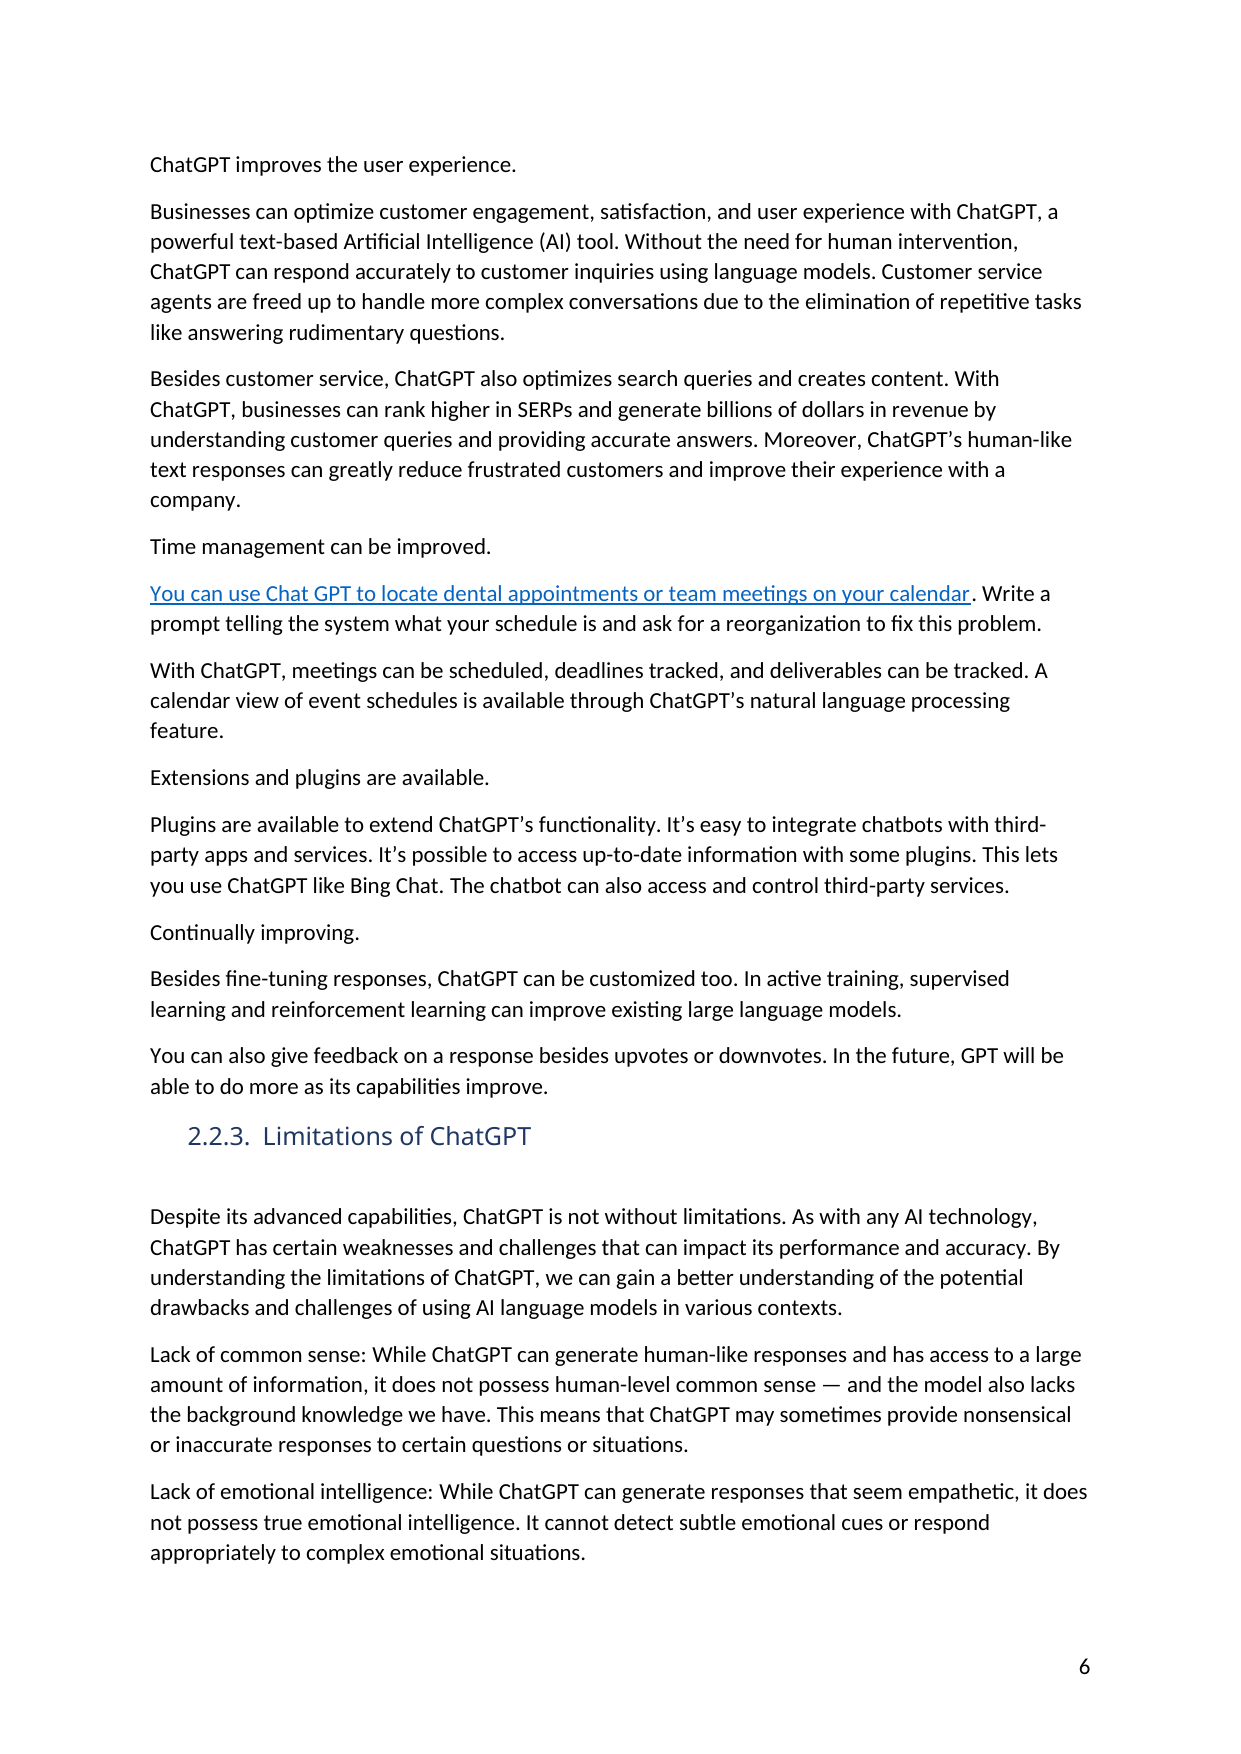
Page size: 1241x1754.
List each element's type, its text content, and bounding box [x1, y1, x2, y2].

subtitle Limitations of ChatGPT [187, 1119, 1090, 1153]
text Besides fine-tuning responses, ChatGPT can be customized too. In active training, supervised learning and reinforcement learning can improve existing large language models. [150, 964, 1090, 1023]
text Lack of common sense: While ChatGPT can generate human-like responses and has access to a large amount of information, it does not possess human-level common sense — and the model also lacks the background knowledge we have. This means that ChatGPT may sometimes provide nonsensical or inaccurate responses to certain questions or situations. [150, 1340, 1090, 1458]
text You can use Chat GPT to locate dental appointments or team meetings on your calendar. Write a prompt telling the system what your schedule is and ask for a reorganization to fix this problem. [150, 579, 1090, 637]
text Besides customer service, ChatGPT also optimizes search queries and creates content. With ChatGPT, businesses can rank higher in SERPs and generate billions of dollars in revenue by understanding customer queries and providing accurate answers. Moreover, ChatGPT’s human-like text responses can greatly reduce frustrated customers and improve their experience with a company. [150, 364, 1090, 513]
text ChatGPT improves the user experience. [150, 150, 1090, 178]
text Time management can be improved. [150, 532, 1090, 560]
text With ChatGPT, meetings can be scheduled, deadlines tracked, and deliverables can be tracked. A calendar view of event schedules is available through ChatGPT’s natural language processing feature. [150, 656, 1090, 745]
text Businesses can optimize customer engagement, satisfaction, and user experience with ChatGPT, a powerful text-based Artificial Intelligence (AI) tool. Without the need for human intervention, ChatGPT can respond accurately to customer inquiries using language models. Customer service agents are freed up to handle more complex conversations due to the elimination of repetitive tasks like answering rudimentary questions. [150, 197, 1090, 346]
text Plugins are available to extend ChatGPT’s functionality. It’s easy to integrate chatbots with third-party apps and services. It’s possible to access up-to-date information with some plugins. This lets you use ChatGPT like Bing Chat. The chatbot can also access and control third-party services. [150, 810, 1090, 899]
text Continually improving. [150, 918, 1090, 946]
text Despite its advanced capabilities, ChatGPT is not without limitations. As with any AI technology, ChatGPT has certain weaknesses and challenges that can impact its performance and accuracy. By understanding the limitations of ChatGPT, we can gain a better understanding of the potential drawbacks and challenges of using AI language models in various contexts. [150, 1202, 1090, 1321]
text Lack of emotional intelligence: While ChatGPT can generate responses that seem empathetic, it does not possess true emotional intelligence. It cannot detect subtle emotional cues or respond appropriately to complex emotional situations. [150, 1477, 1090, 1566]
text Extensions and plugins are available. [150, 763, 1090, 792]
text You can also give feedback on a response besides upvotes or downvotes. In the future, GPT will be able to do more as its capabilities improve. [150, 1042, 1090, 1100]
